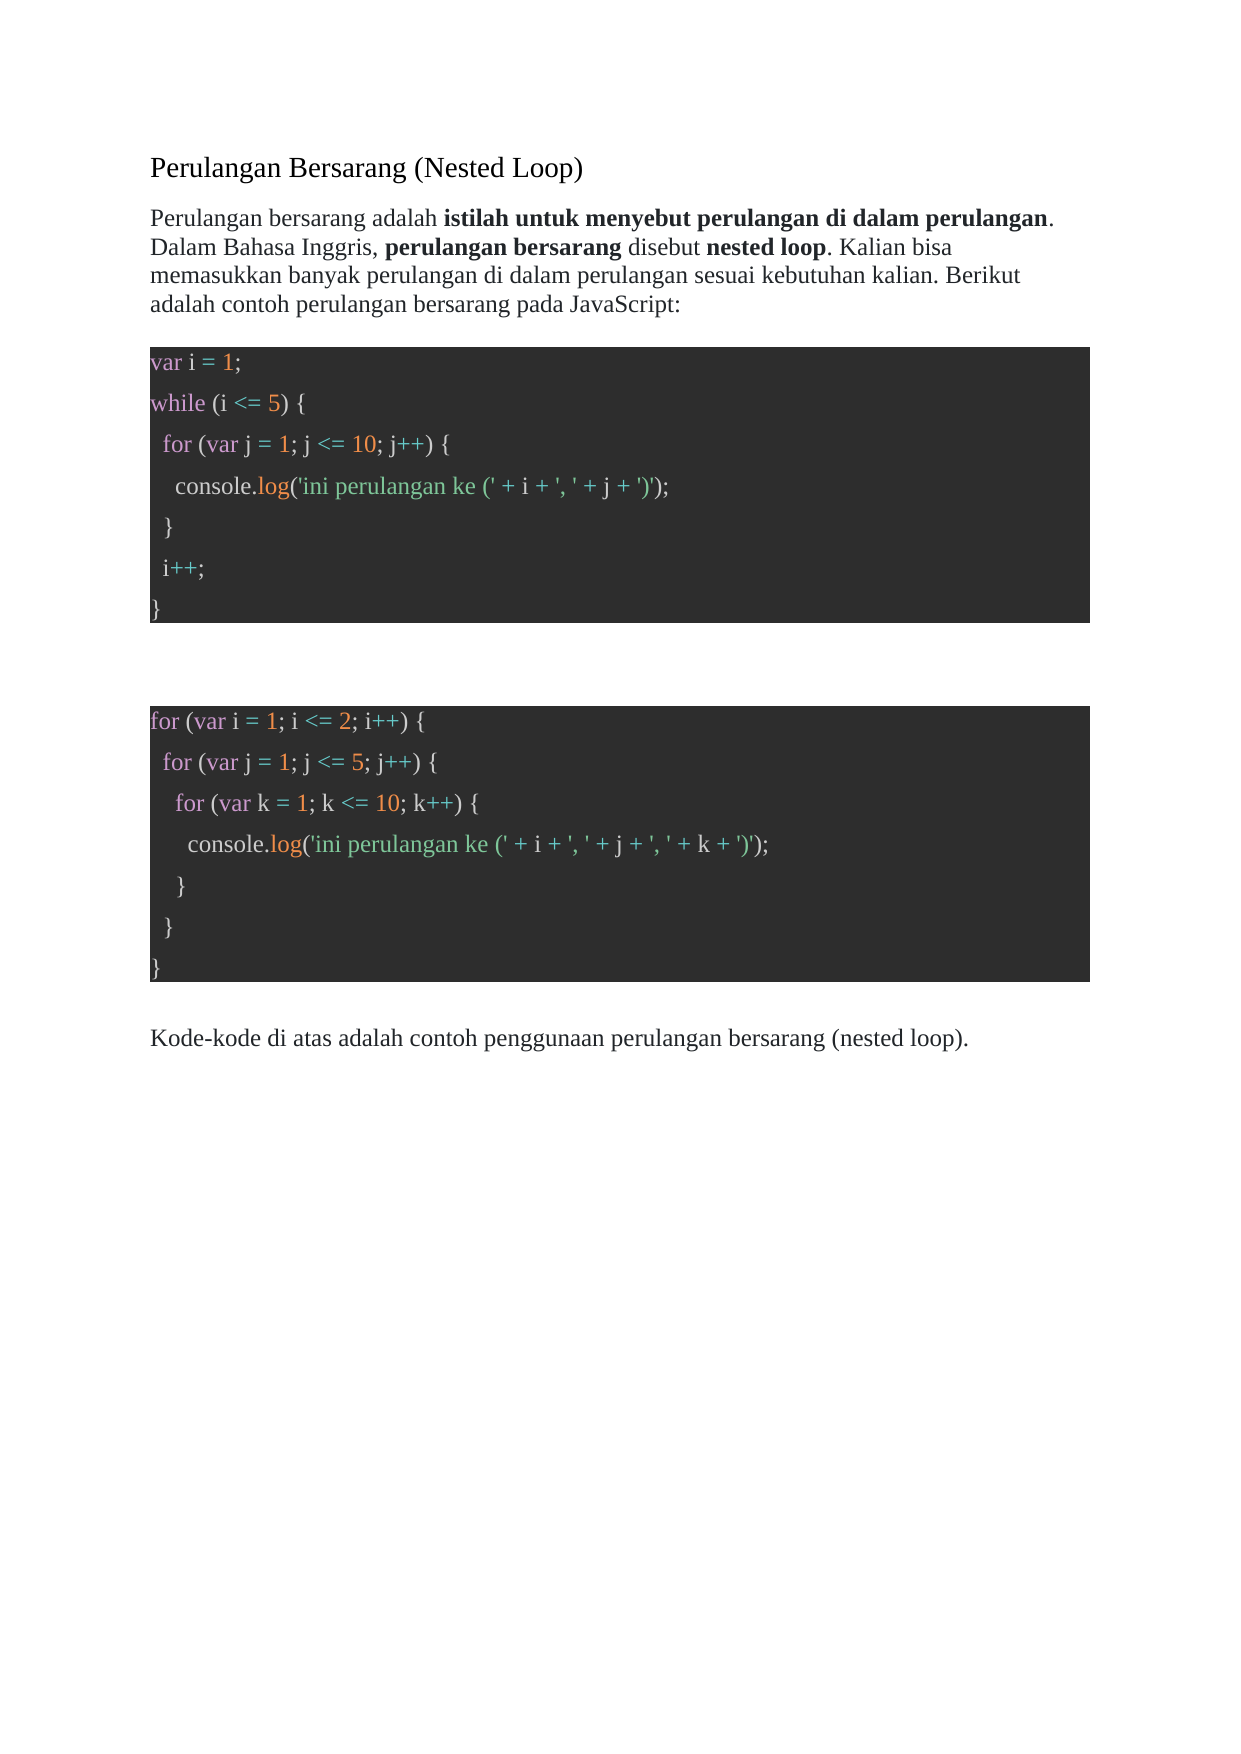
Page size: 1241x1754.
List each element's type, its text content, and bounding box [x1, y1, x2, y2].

text for (var j = 1; j <= 5; j++) { [150, 747, 1090, 776]
text } [150, 871, 1090, 899]
text } [150, 512, 1090, 541]
text Perulangan bersarang adalah istilah untuk menyebut perulangan di dalam perulangan. Dalam Bahasa Inggris, perulangan bersarang disebut nested loop. Kalian bisa memasukkan banyak perulangan di dalam perulangan sesuai kebutuhan kalian. Berikut adalah contoh perulangan bersarang pada JavaScript: [150, 203, 1090, 318]
text while (i <= 5) { [150, 388, 1090, 417]
text console.log('ini perulangan ke (' + i + ', ' + j + ')'); [150, 471, 1090, 499]
text for (var i = 1; i <= 2; i++) { [150, 706, 1090, 734]
text console.log('ini perulangan ke (' + i + ', ' + j + ', ' + k + ')'); [150, 829, 1090, 858]
text Perulangan Bersarang (Nested Loop) [150, 150, 1090, 183]
text } [150, 594, 1090, 623]
text Kode-kode di atas adalah contoh penggunaan perulangan bersarang (nested loop). [150, 994, 1090, 1052]
text } [150, 953, 1090, 982]
text i++; [150, 553, 1090, 582]
text var i = 1; [150, 347, 1090, 376]
text for (var j = 1; j <= 10; j++) { [150, 429, 1090, 458]
text for (var k = 1; k <= 10; k++) { [150, 788, 1090, 817]
text } [150, 912, 1090, 941]
